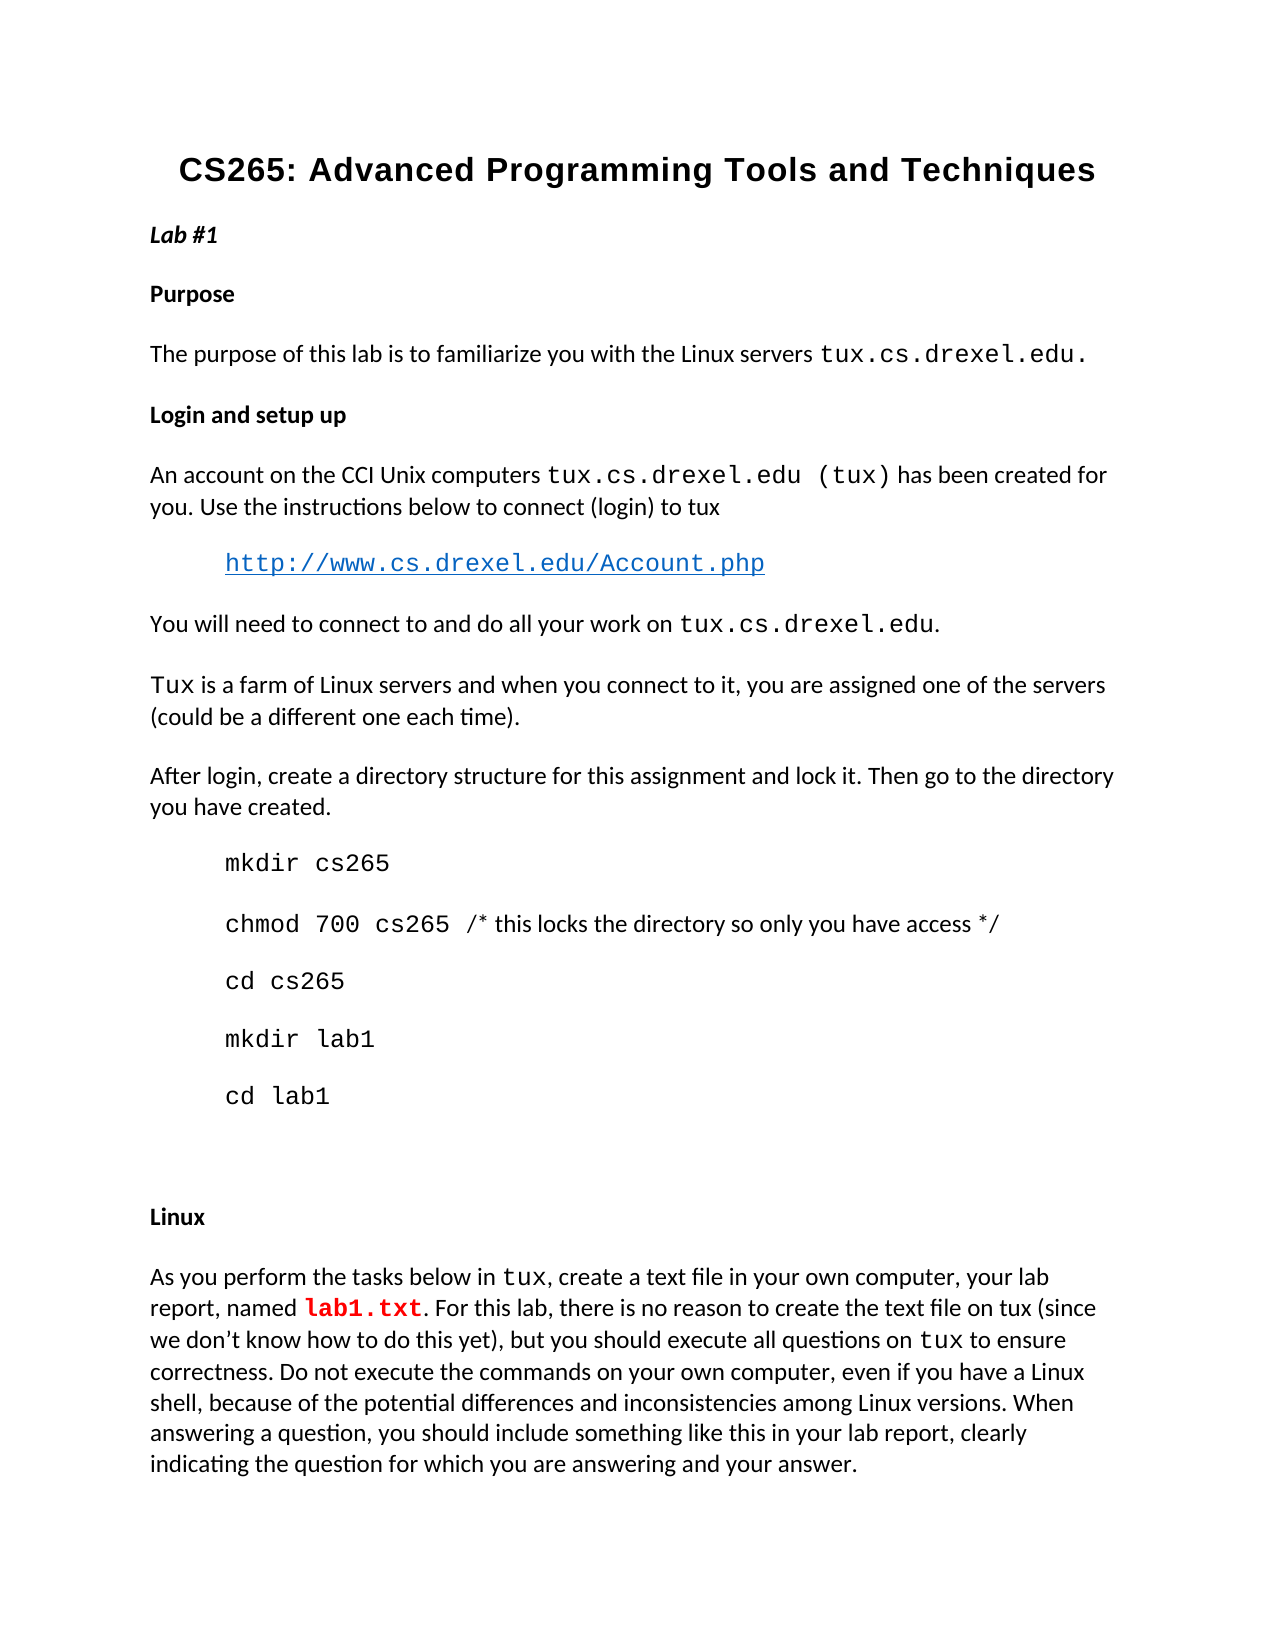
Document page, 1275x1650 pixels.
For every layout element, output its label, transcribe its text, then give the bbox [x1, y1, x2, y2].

text cd cs265 [150, 969, 1125, 997]
text Purpose [150, 279, 1125, 309]
text You will need to connect to and do all your work on tux.cs.drexel.edu. [150, 608, 1125, 640]
subtitle CS265: Advanced Programming Tools and Techniques [150, 150, 1125, 188]
text Tux is a farm of Linux servers and when you connect to it, you are assigned one of the servers (could be a different one each time). [150, 669, 1125, 731]
text mkdir cs265 [150, 851, 1125, 879]
text http://www.cs.drexel.edu/Account.php [150, 550, 1125, 579]
text mkdir lab1 [150, 1026, 1125, 1055]
text An account on the CCI Unix computers tux.cs.drexel.edu (tux) has been created for you. Use the instructions below to connect (login) to tux [150, 459, 1125, 521]
text As you perform the tasks below in tux, create a text file in your own computer, your lab report, named lab1.txt. For this lab, there is no reason to create the text file on tux (since we don’t know how to do this yet), but you should execute all questions on tux to ensure correctness. Do not execute the commands on your own computer, even if you have a Linux shell, because of the potential differences and inconsistencies among Linux versions. When answering a question, you should include something like this in your lab report, clearly indicating the question for which you are answering and your answer. [150, 1261, 1125, 1478]
text Linux [150, 1201, 1125, 1232]
text After login, create a directory structure for this assignment and lock it. Then go to the directory you have created. [150, 760, 1125, 821]
text The purpose of this lab is to familiarize you with the Linux servers tux.cs.drexel.edu. [150, 338, 1125, 370]
text chmod 700 cs265 /* this locks the directory so only you have access */ [150, 908, 1125, 940]
text Login and setup up [150, 399, 1125, 430]
text Lab #1 [150, 219, 1125, 249]
text cd lab1 [150, 1084, 1125, 1112]
